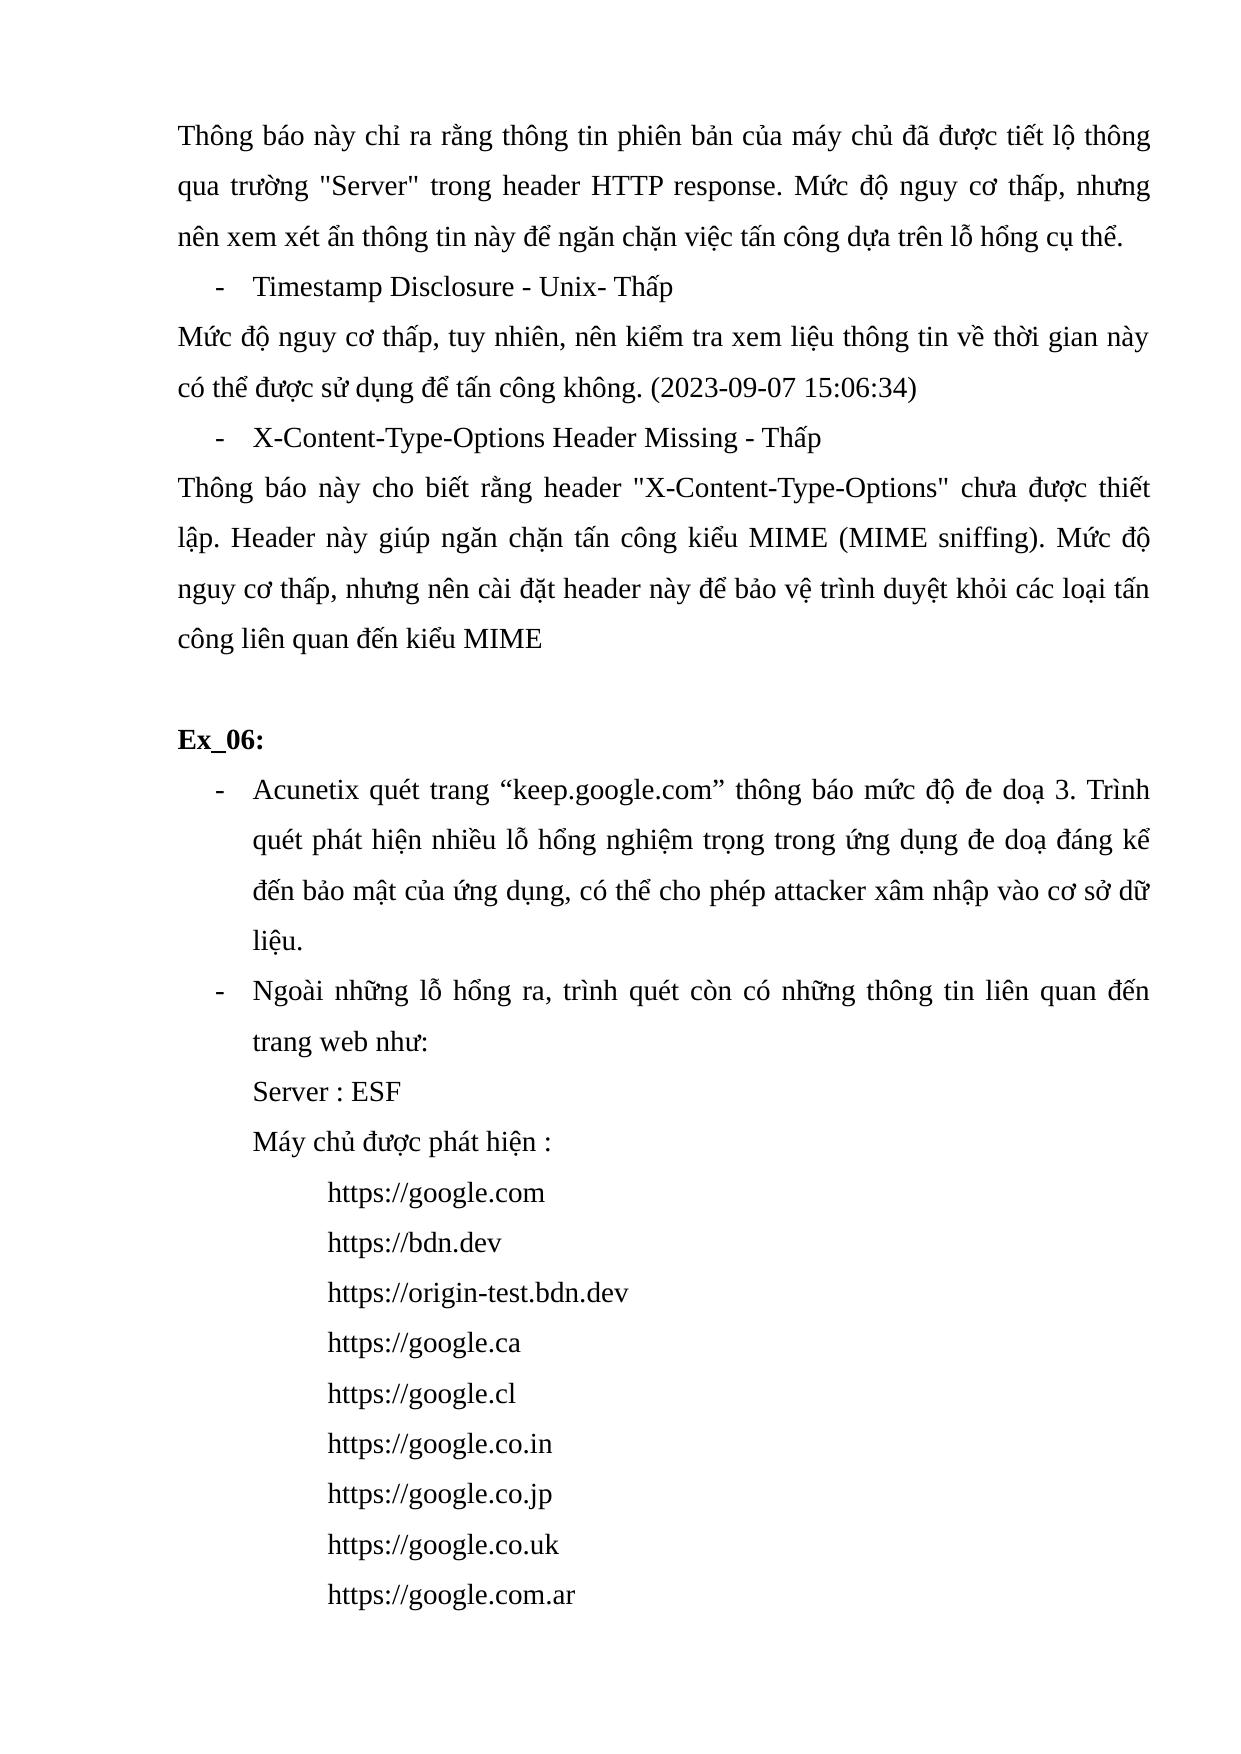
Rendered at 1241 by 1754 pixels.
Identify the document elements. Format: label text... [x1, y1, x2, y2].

list Acunetix quét trang “keep.google.com” thông báo mức độ đe doạ 3. Trình quét phát hiện nhiều lỗ hổng nghiệm trọng trong ứng dụng đe doạ đáng kể đến bảo mật của ứng dụng, có thể cho phép attacker xâm nhập vào cơ sở dữ liệu. [215, 772, 1152, 957]
list https://google.co.uk [327, 1527, 1152, 1560]
list https://google.co.in [327, 1426, 1152, 1460]
list Máy chủ được phát hiện : [252, 1124, 1152, 1158]
text Mức độ nguy cơ thấp, tuy nhiên, nên kiểm tra xem liệu thông tin về thời gian này có thể được sử dụng để tấn công không. (2023-09-07 15:06:34) [177, 319, 1152, 403]
list https://bdn.dev [327, 1225, 1152, 1258]
list https://google.cl [327, 1376, 1152, 1409]
list https://origin-test.bdn.dev [327, 1275, 1152, 1309]
list X-Content-Type-Options Header Missing - Thấp [215, 420, 1152, 453]
list Ngoài những lỗ hổng ra, trình quét còn có những thông tin liên quan đến trang web như: [215, 973, 1152, 1057]
list https://google.com.ar [327, 1577, 1152, 1611]
text Thông báo này chỉ ra rằng thông tin phiên bản của máy chủ đã được tiết lộ thông qua trường "Server" trong header HTTP response. Mức độ nguy cơ thấp, nhưng nên xem xét ẩn thông tin này để ngăn chặn việc tấn công dựa trên lỗ hổng cụ thể. [177, 118, 1152, 252]
text Thông báo này cho biết rằng header "X-Content-Type-Options" chưa được thiết lập. Header này giúp ngăn chặn tấn công kiểu MIME (MIME sniffing). Mức độ nguy cơ thấp, nhưng nên cài đặt header này để bảo vệ trình duyệt khỏi các loại tấn công liên quan đến kiểu MIME [177, 470, 1152, 655]
list https://google.co.jp [327, 1477, 1152, 1510]
list Server : ESF [252, 1074, 1152, 1108]
list https://google.com [327, 1175, 1152, 1208]
text Ex_06: [177, 722, 1152, 755]
list Timestamp Disclosure - Unix- Thấp [215, 269, 1152, 303]
list https://google.ca [327, 1326, 1152, 1359]
